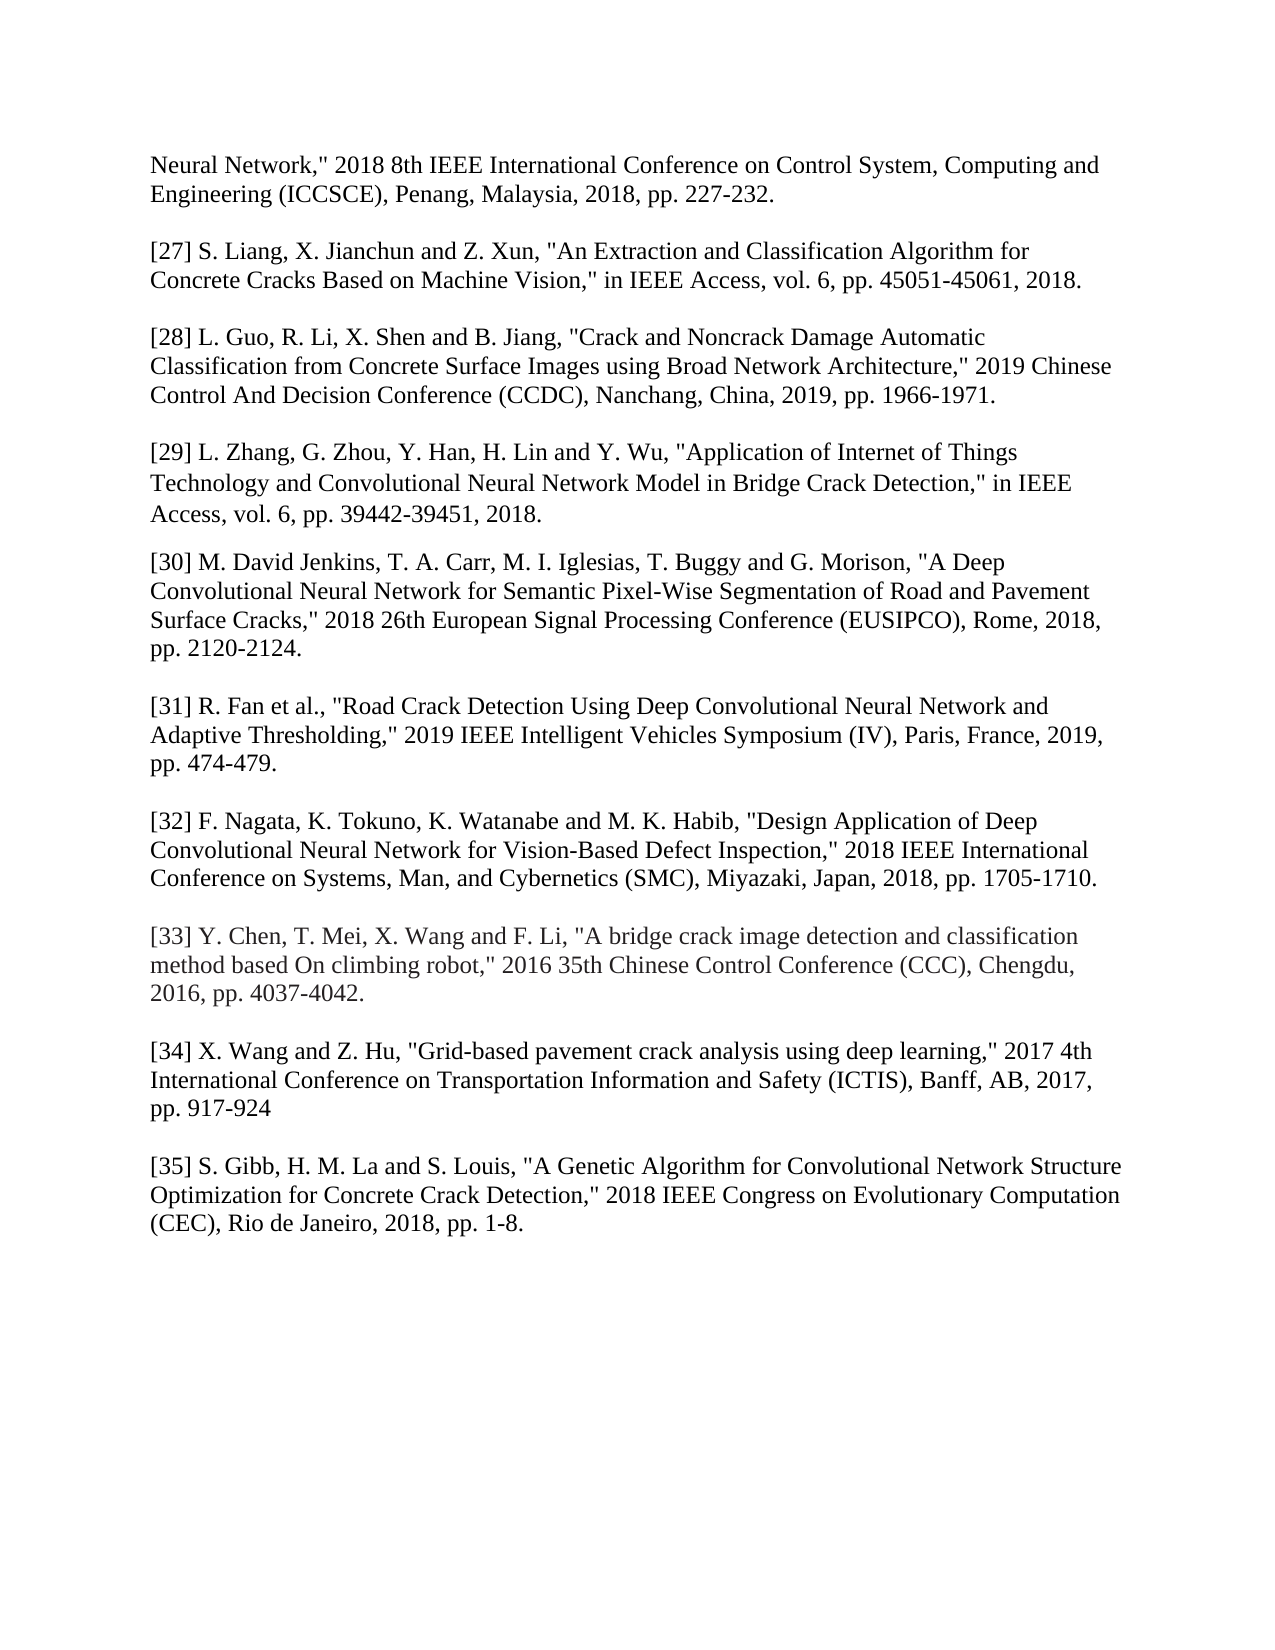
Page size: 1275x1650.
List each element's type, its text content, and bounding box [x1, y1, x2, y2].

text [150, 150, 1125, 207]
text [35] S. Gibb, H. M. La and S. Louis, "A Genetic Algorithm for Convolutional Network Structure Optimization for Concrete Crack Detection," 2018 IEEE Congress on Evolutionary Computation (CEC), Rio de Janeiro, 2018, pp. 1-8. [150, 1151, 1125, 1237]
text [27] S. Liang, X. Jianchun and Z. Xun, "An Extraction and Classification Algorithm for Concrete Cracks Based on Machine Vision," in IEEE Access, vol. 6, pp. 45051-45061, 2018. [150, 236, 1125, 294]
text [29] L. Zhang, G. Zhou, Y. Han, H. Lin and Y. Wu, "Application of Internet of Things Technology and Convolutional Neural Network Model in Bridge Crack Detection," in IEEE Access, vol. 6, pp. 39442-39451, 2018. [150, 437, 1125, 528]
text [28] L. Guo, R. Li, X. Shen and B. Jiang, "Crack and Noncrack Damage Automatic Classification from Concrete Surface Images using Broad Network Architecture," 2019 Chinese Control And Decision Conference (CCDC), Nanchang, China, 2019, pp. 1966-1971. [150, 322, 1125, 409]
text [33] Y. Chen, T. Mei, X. Wang and F. Li, "A bridge crack image detection and classification method based On climbing robot," 2016 35th Chinese Control Conference (CCC), Chengdu, 2016, pp. 4037-4042. [150, 921, 1125, 1007]
text [30] M. David Jenkins, T. A. Carr, M. I. Iglesias, T. Buggy and G. Morison, "A Deep Convolutional Neural Network for Semantic Pixel-Wise Segmentation of Road and Pavement Surface Cracks," 2018 26th European Signal Processing Conference (EUSIPCO), Rome, 2018, pp. 2120-2124. [150, 547, 1125, 662]
text [34] X. Wang and Z. Hu, "Grid-based pavement crack analysis using deep learning," 2017 4th International Conference on Transportation Information and Safety (ICTIS), Banff, AB, 2017, pp. 917-924 [150, 1036, 1125, 1122]
text [31] R. Fan et al., "Road Crack Detection Using Deep Convolutional Neural Network and Adaptive Thresholding," 2019 IEEE Intelligent Vehicles Symposium (IV), Paris, France, 2019, pp. 474-479. [150, 691, 1125, 777]
text [32] F. Nagata, K. Tokuno, K. Watanabe and M. K. Habib, "Design Application of Deep Convolutional Neural Network for Vision-Based Defect Inspection," 2018 IEEE International Conference on Systems, Man, and Cybernetics (SMC), Miyazaki, Japan, 2018, pp. 1705-1710. [150, 806, 1125, 892]
